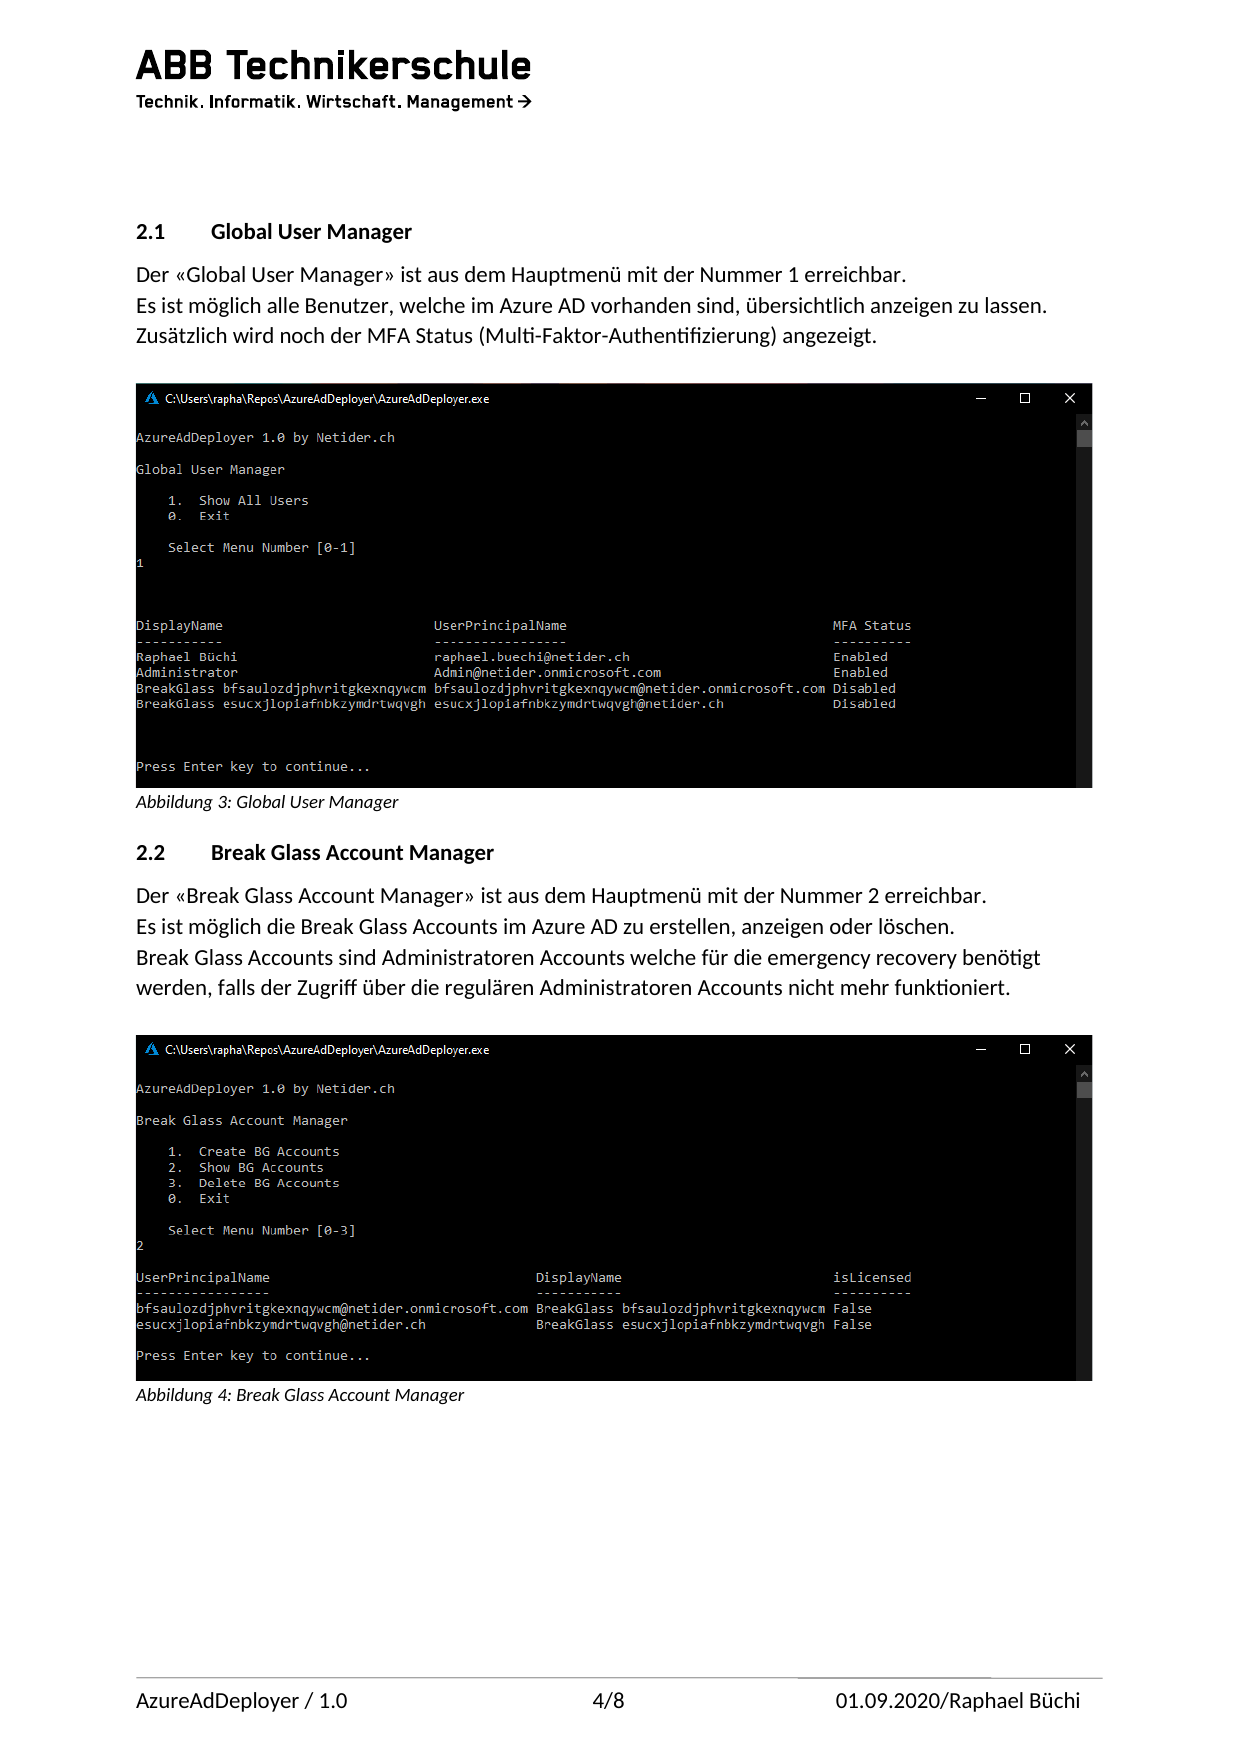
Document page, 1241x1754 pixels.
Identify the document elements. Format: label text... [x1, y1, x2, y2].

text Der «Global User Manager» ist aus dem Hauptmenü mit der Nummer 1 erreichbar. [136, 260, 1092, 288]
text Es ist möglich alle Benutzer, welche im Azure AD vorhanden sind, übersichtlich anzeigen zu lassen. Zusätzlich wird noch der MFA Status (Multi-Faktor-Authentifizierung) angezeigt. [136, 291, 1092, 350]
picture [135, 383, 1093, 788]
text Break Glass Accounts sind Administratoren Accounts welche für die emergency recovery benötigt werden, falls der Zugriff über die regulären Administratoren Accounts nicht mehr funktioniert. [136, 943, 1092, 1002]
text Abbildung 3: Global User Manager [136, 790, 1092, 813]
picture [135, 1035, 1093, 1381]
subtitle Global User Manager [136, 217, 1092, 245]
text Der «Break Glass Account Manager» ist aus dem Hauptmenü mit der Nummer 2 erreichbar. [136, 881, 1092, 909]
subtitle Break Glass Account Manager [136, 838, 1092, 866]
text Abbildung 4: Break Glass Account Manager [136, 1383, 1092, 1406]
text Es ist möglich die Break Glass Accounts im Azure AD zu erstellen, anzeigen oder löschen. [136, 912, 1092, 940]
